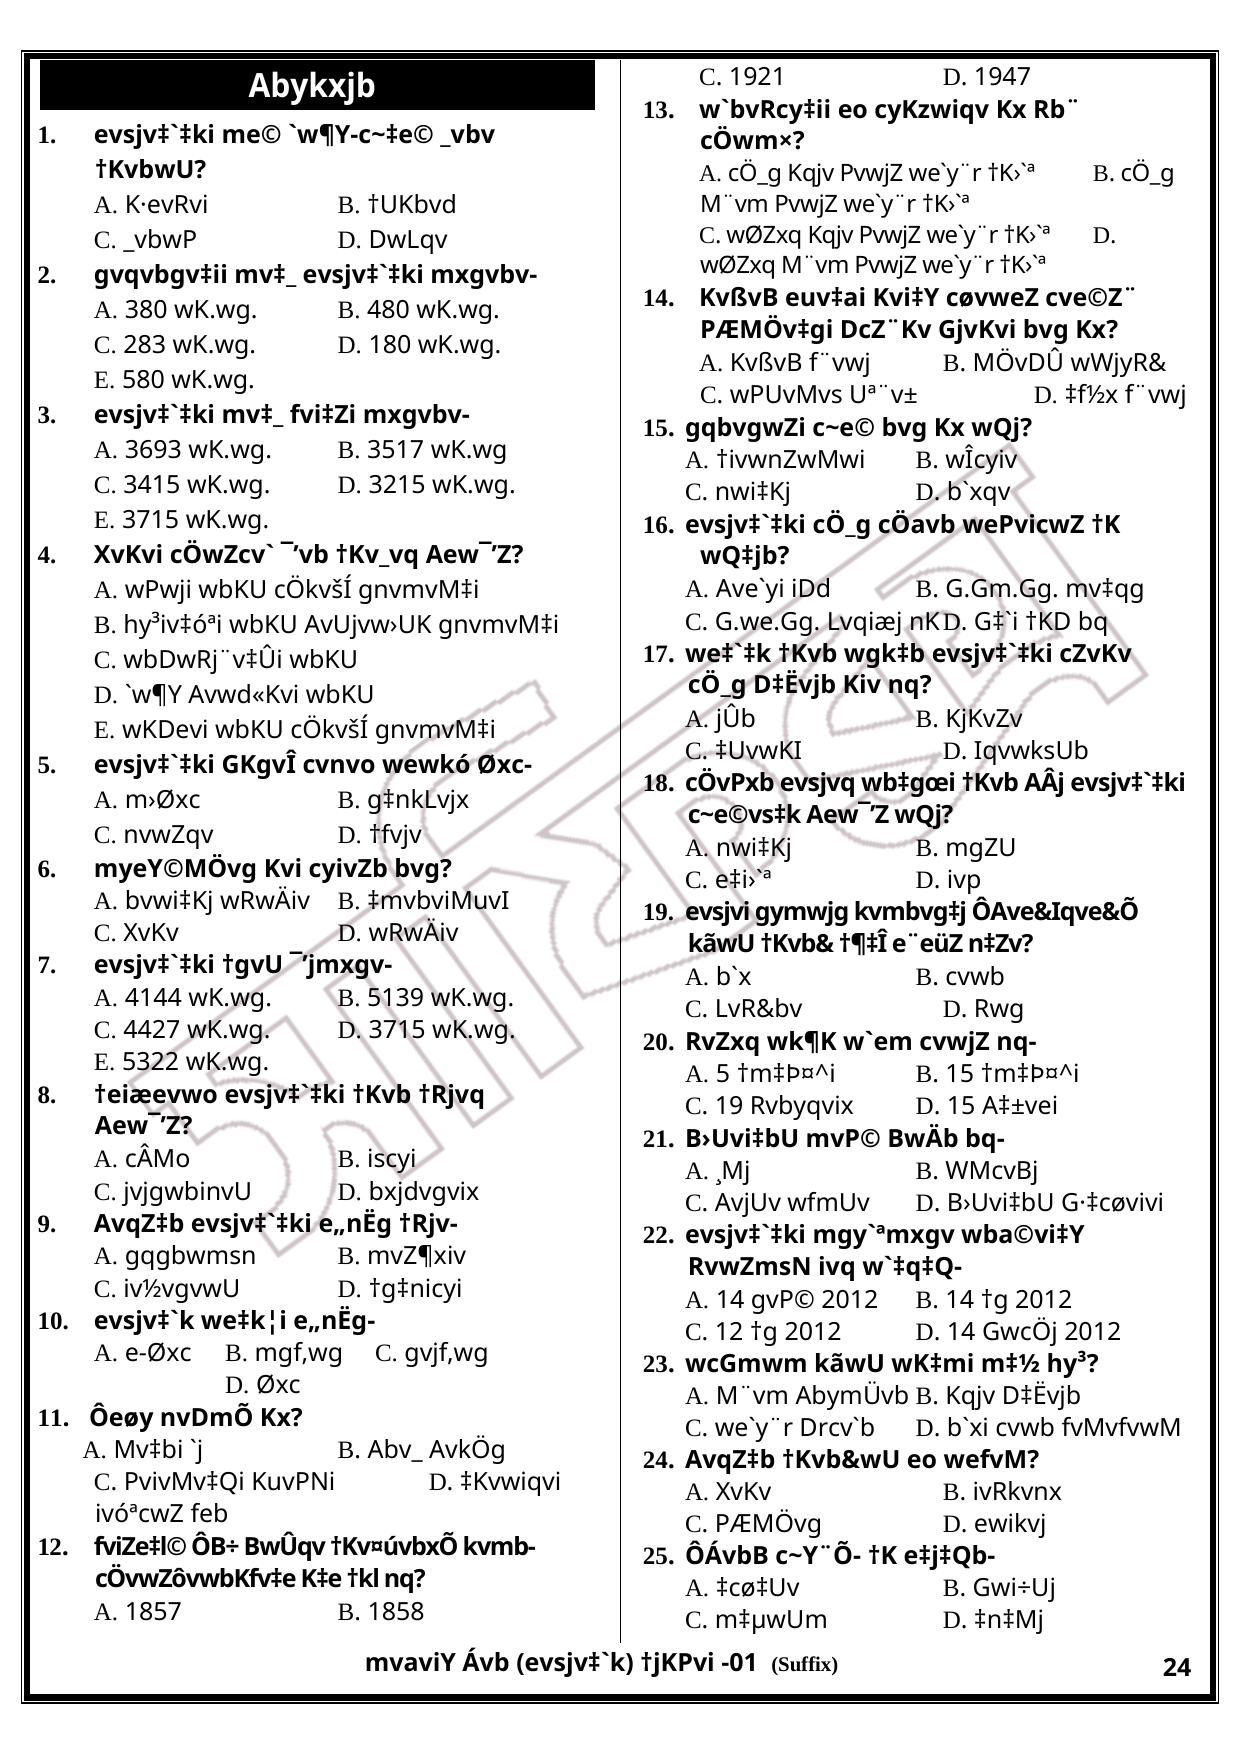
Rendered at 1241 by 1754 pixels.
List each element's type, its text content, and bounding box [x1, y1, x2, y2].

text A. nwi‡Kj B. mgZU [643, 830, 1192, 863]
text A. 4144 wK.wg. B. 5139 wK.wg. [37, 980, 587, 1013]
text 18. cÖvPxb evsjvq wb‡gœi †Kvb AÂj evsjv‡`‡ki c~e©vs‡k Aew¯’Z wQj? [643, 766, 1192, 830]
text 2. gvqvbgv‡ii mv‡_ evsjv‡`‡ki mxgvbv- [37, 256, 587, 290]
text A. K·evRvi B. †UKbvd [37, 186, 587, 220]
text C. iv½vgvwU D. †g‡nicyi [37, 1271, 587, 1303]
text 21. B›Uvi‡bU mvP© BwÄb bq- [643, 1121, 1192, 1153]
text A. e-Øxc B. mgf‚wg C. gvjf‚wg D. Øxc [37, 1336, 587, 1400]
text A. Ave`yi iDd B. G.Gm.Gg. mv‡qg [643, 572, 1192, 604]
text 14. KvßvB euv‡ai Kvi‡Y cøvweZ cve©Z¨ PÆMÖv‡gi DcZ¨Kv GjvKvi bvg Kx? [643, 281, 1192, 346]
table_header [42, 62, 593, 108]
text C. 1921 D. 1947 [643, 60, 1192, 92]
text A. bvwi‡Kj wRwÄiv B. ‡mvbviMuvI [37, 883, 587, 916]
text 9. AvqZ‡b evsjv‡`‡ki e„nËg †Rjv- [37, 1207, 587, 1239]
text A. cÖ_g Kqjv PvwjZ we`y¨r †K›`ª B. cÖ_g M¨vm PvwjZ we`y¨r †K›`ª [643, 157, 1192, 219]
text 8. †eiæevwo evsjv‡`‡ki †Kvb †Rjvq Aew¯’Z? [37, 1077, 587, 1142]
text 19. evsjvi gymwjg kvmbvg‡j ÔAve&Iqve&Õ kãwU †Kvb& †¶‡Î e¨eüZ n‡Zv? [643, 895, 1192, 960]
text A. jÛb B. KjKvZv [643, 701, 1192, 733]
text 24. AvqZ‡b †Kvb&wU eo wefvM? [643, 1443, 1192, 1475]
text 13. w`bvRcy‡ii eo cyKzwiqv Kx Rb¨ cÖwm×? [643, 92, 1192, 157]
text C. _vbwP D. DwLqv [37, 221, 587, 255]
text C. PvivMv‡Qi KuvPNi D. ‡Kvwiqvi ivóªcwZ feb [37, 1465, 587, 1530]
text 3. evsjv‡`‡ki mv‡_ fvi‡Zi mxgvbv- [37, 396, 587, 430]
text 4. XvKvi cÖwZcv` ¯’vb †Kv_vq Aew¯’Z? [37, 536, 587, 570]
text B. hy³iv‡óªi wbKU AvUjvw›UK gnvmvM‡i [37, 606, 587, 640]
text A. 380 wK.wg. B. 480 wK.wg. [37, 291, 587, 325]
text 16. evsjv‡`‡ki cÖ_g cÖavb wePvicwZ †K wQ‡jb? [643, 507, 1192, 572]
text 23. wcGmwm kãwU wK‡mi m‡½ hy³? [643, 1347, 1192, 1379]
text A. ‡cø‡Uv B. Gwi÷Uj [643, 1571, 1192, 1603]
text 25. ÔÁvbB c~Y¨Õ- †K e‡j‡Qb- [643, 1539, 1192, 1571]
text C. 3415 wK.wg. D. 3215 wK.wg. [37, 466, 587, 500]
text C. jvjgwbinvU D. bxjdvgvix [37, 1174, 587, 1207]
picture [621, 582, 643, 1059]
text A. b`x B. cvwb [643, 960, 1192, 992]
text C. 12 †g 2012 D. 14 GwcÖj 2012 [643, 1315, 1192, 1347]
text A. 5 †m‡Þ¤^i B. 15 †m‡Þ¤^i [643, 1057, 1192, 1089]
text A. Mv‡bi `j B. Abv_ AvkÖg [37, 1433, 587, 1465]
text A. M¨vm AbymÜvb B. Kqjv D‡Ëvjb [643, 1379, 1192, 1411]
text C. LvR&bv D. Rwg [643, 992, 1192, 1024]
text E. wKDevi wbKU cÖkvšÍ gnvmvM‡i [37, 711, 587, 745]
text 17. we‡`‡k †Kvb wgk‡b evsjv‡`‡ki cZvKv cÖ_g D‡Ëvjb Kiv nq? [643, 636, 1192, 701]
text C. nvwZqv D. †fvjv [37, 816, 587, 850]
text E. 3715 wK.wg. [37, 501, 587, 535]
text A. XvKv B. ivRkvnx [643, 1475, 1192, 1507]
text C. 19 Rvbyqvix D. 15 A‡±vei [643, 1089, 1192, 1121]
text A. 1857 B. 1858 [37, 1594, 587, 1627]
text C. ‡UvwKI D. IqvwksUb [643, 733, 1192, 766]
text A. KvßvB f¨vwj B. MÖvDÛ wWjyR& C. wPUvMvs Uª¨v± D. ‡f½x f¨vwj [643, 346, 1192, 410]
text C. XvKv D. wRwÄiv [37, 916, 587, 948]
text A. †ivwnZwMwi B. wÎcyiv [643, 443, 1192, 475]
text A. gqgbwmsn B. mvZ¶xiv [37, 1239, 587, 1271]
text 5. evsjv‡`‡ki GKgvÎ cvnvo wewkó Øxc- [37, 746, 587, 780]
text A. 3693 wK.wg. B. 3517 wK.wg [37, 431, 587, 465]
text 1. evsjv‡`‡ki me© `w¶Y-c~‡e© _vbv †KvbwU? [37, 116, 587, 185]
text C. e‡i›`ª D. ivp [643, 863, 1192, 895]
text 12. fviZe‡l© ÔB÷ BwÛqv †Kv¤úvbxÕ kvmb-cÖvwZôvwbKfv‡e K‡e †kl nq? [37, 1530, 587, 1594]
text E. 5322 wK.wg. [37, 1045, 587, 1077]
text 7. evsjv‡`‡ki †gvU ¯’jmxgv- [37, 948, 587, 980]
text C. we`y¨r Drcv`b D. b`xi cvwb fvMvfvwM [643, 1411, 1192, 1443]
text C. AvjUv wfmUv D. B›Uvi‡bU G·‡cøvivi [643, 1186, 1192, 1218]
text C. nwi‡Kj D. b`xqv [643, 475, 1192, 507]
text A. 14 gvP© 2012 B. 14 †g 2012 [643, 1283, 1192, 1315]
picture [272, 599, 620, 1084]
text C. m‡µwUm D. ‡n‡Mj [643, 1603, 1192, 1635]
text C. wbDwRj¨v‡Ûi wbKU [37, 641, 587, 675]
text C. 4427 wK.wg. D. 3715 wK.wg. [37, 1013, 587, 1045]
text 11. Ôeøy nvDmÕ Kx? [37, 1400, 587, 1433]
text E. 580 wK.wg. [37, 361, 587, 395]
text A. wPwji wbKU cÖkvšÍ gnvmvM‡i [37, 571, 587, 605]
text A. m›Øxc B. g‡nkLvjx [37, 781, 587, 815]
text C. 283 wK.wg. D. 180 wK.wg. [37, 326, 587, 360]
text C. G.we.Gg. Lvqiæj nK D. G‡`i †KD bq [643, 604, 1192, 636]
text C. PÆMÖvg D. ewikvj [643, 1507, 1192, 1539]
text 6. myeY©MÖvg Kvi cyivZb bvg? [37, 851, 587, 883]
text 10. evsjv‡`k we‡k¦i e„nËg- [37, 1303, 587, 1336]
text 22. evsjv‡`‡ki mgy`ªmxgv wba©vi‡Y RvwZmsN ivq w`‡q‡Q- [643, 1218, 1192, 1283]
text C. wØZxq Kqjv PvwjZ we`y¨r †K›`ª D. wØZxq M¨vm PvwjZ we`y¨r †K›`ª [643, 219, 1192, 281]
text D. `w¶Y Avwd«Kvi wbKU [37, 676, 587, 710]
text 15. gqbvgwZi c~e© bvg Kx wQj? [643, 410, 1192, 443]
text A. ¸Mj B. WMcvBj [643, 1153, 1192, 1186]
text 20. RvZxq wk¶K w`em cvwjZ nq- [643, 1024, 1192, 1057]
text A. cÂMo B. iscyi [37, 1142, 587, 1174]
